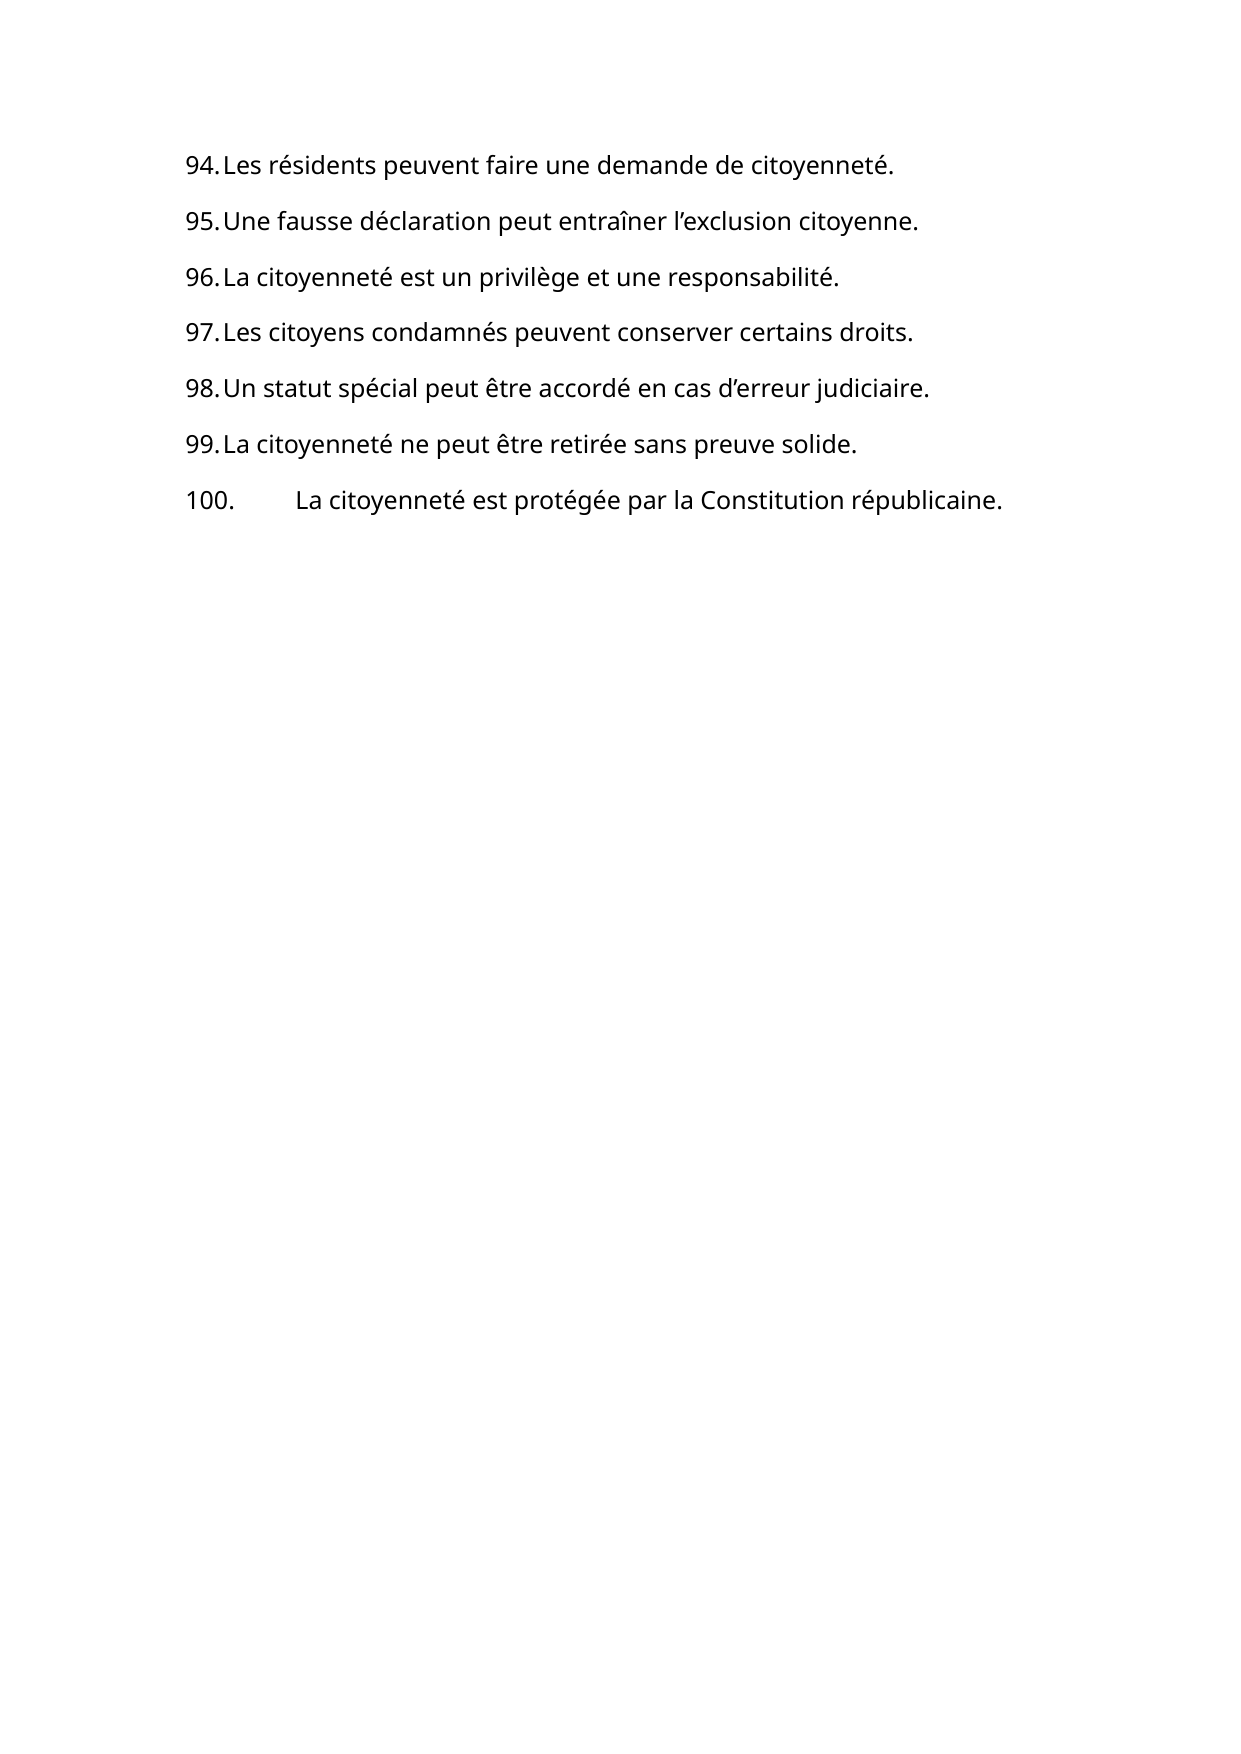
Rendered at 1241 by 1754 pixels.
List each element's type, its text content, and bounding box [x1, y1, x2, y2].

list Une fausse déclaration peut entraîner l’exclusion citoyenne. [185, 203, 1093, 237]
list Un statut spécial peut être accordé en cas d’erreur judiciaire. [185, 371, 1093, 405]
list La citoyenneté est protégée par la Constitution républicaine. [185, 483, 1093, 517]
list Les résidents peuvent faire une demande de citoyenneté. [185, 148, 1093, 182]
list Les citoyens condamnés peuvent conserver certains droits. [185, 315, 1093, 349]
list La citoyenneté est un privilège et une responsabilité. [185, 259, 1093, 293]
list La citoyenneté ne peut être retirée sans preuve solide. [185, 427, 1093, 461]
